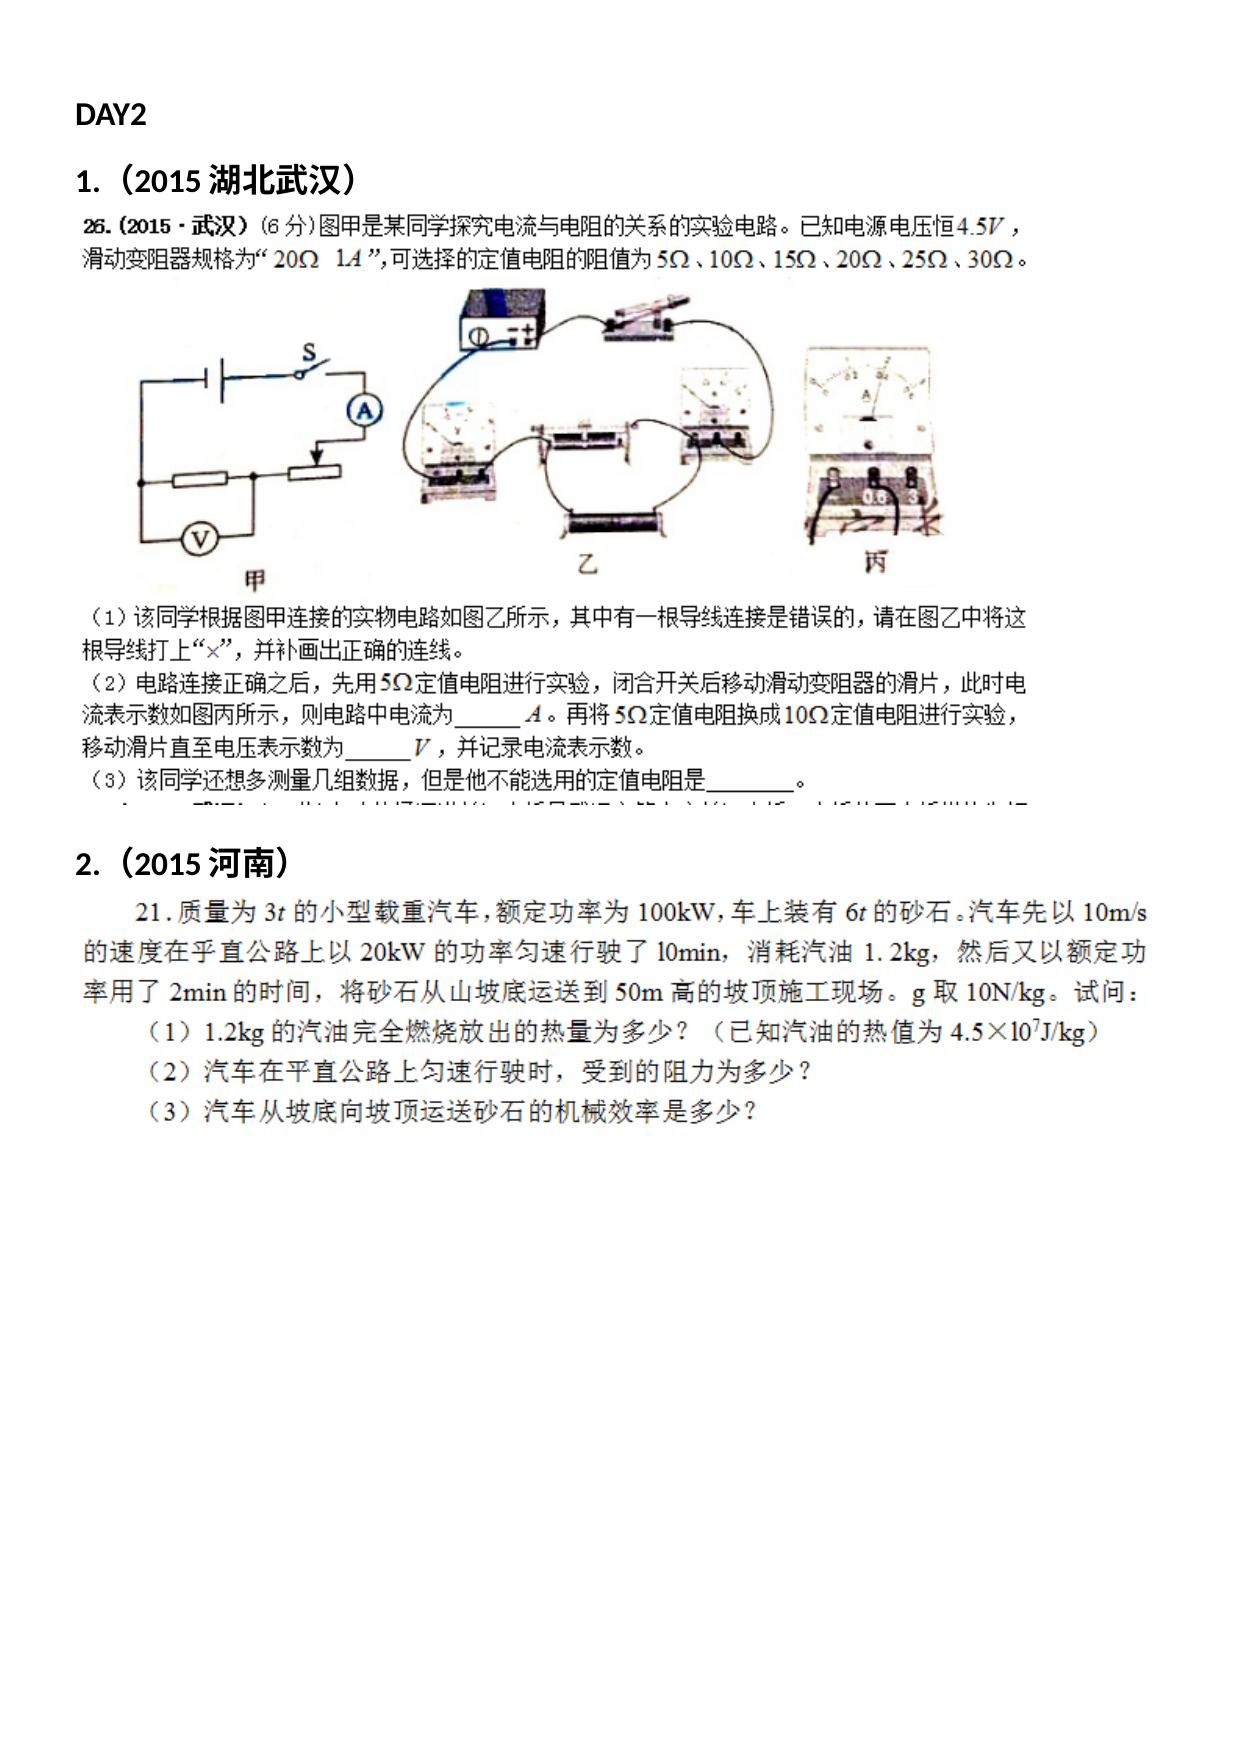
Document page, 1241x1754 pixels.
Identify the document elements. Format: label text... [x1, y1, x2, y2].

text DAY2 [75, 81, 1165, 146]
picture [75, 893, 1165, 1143]
picture [75, 210, 1035, 805]
list （2015湖北武汉） [75, 146, 1165, 211]
list （2015河南） [75, 828, 1165, 893]
